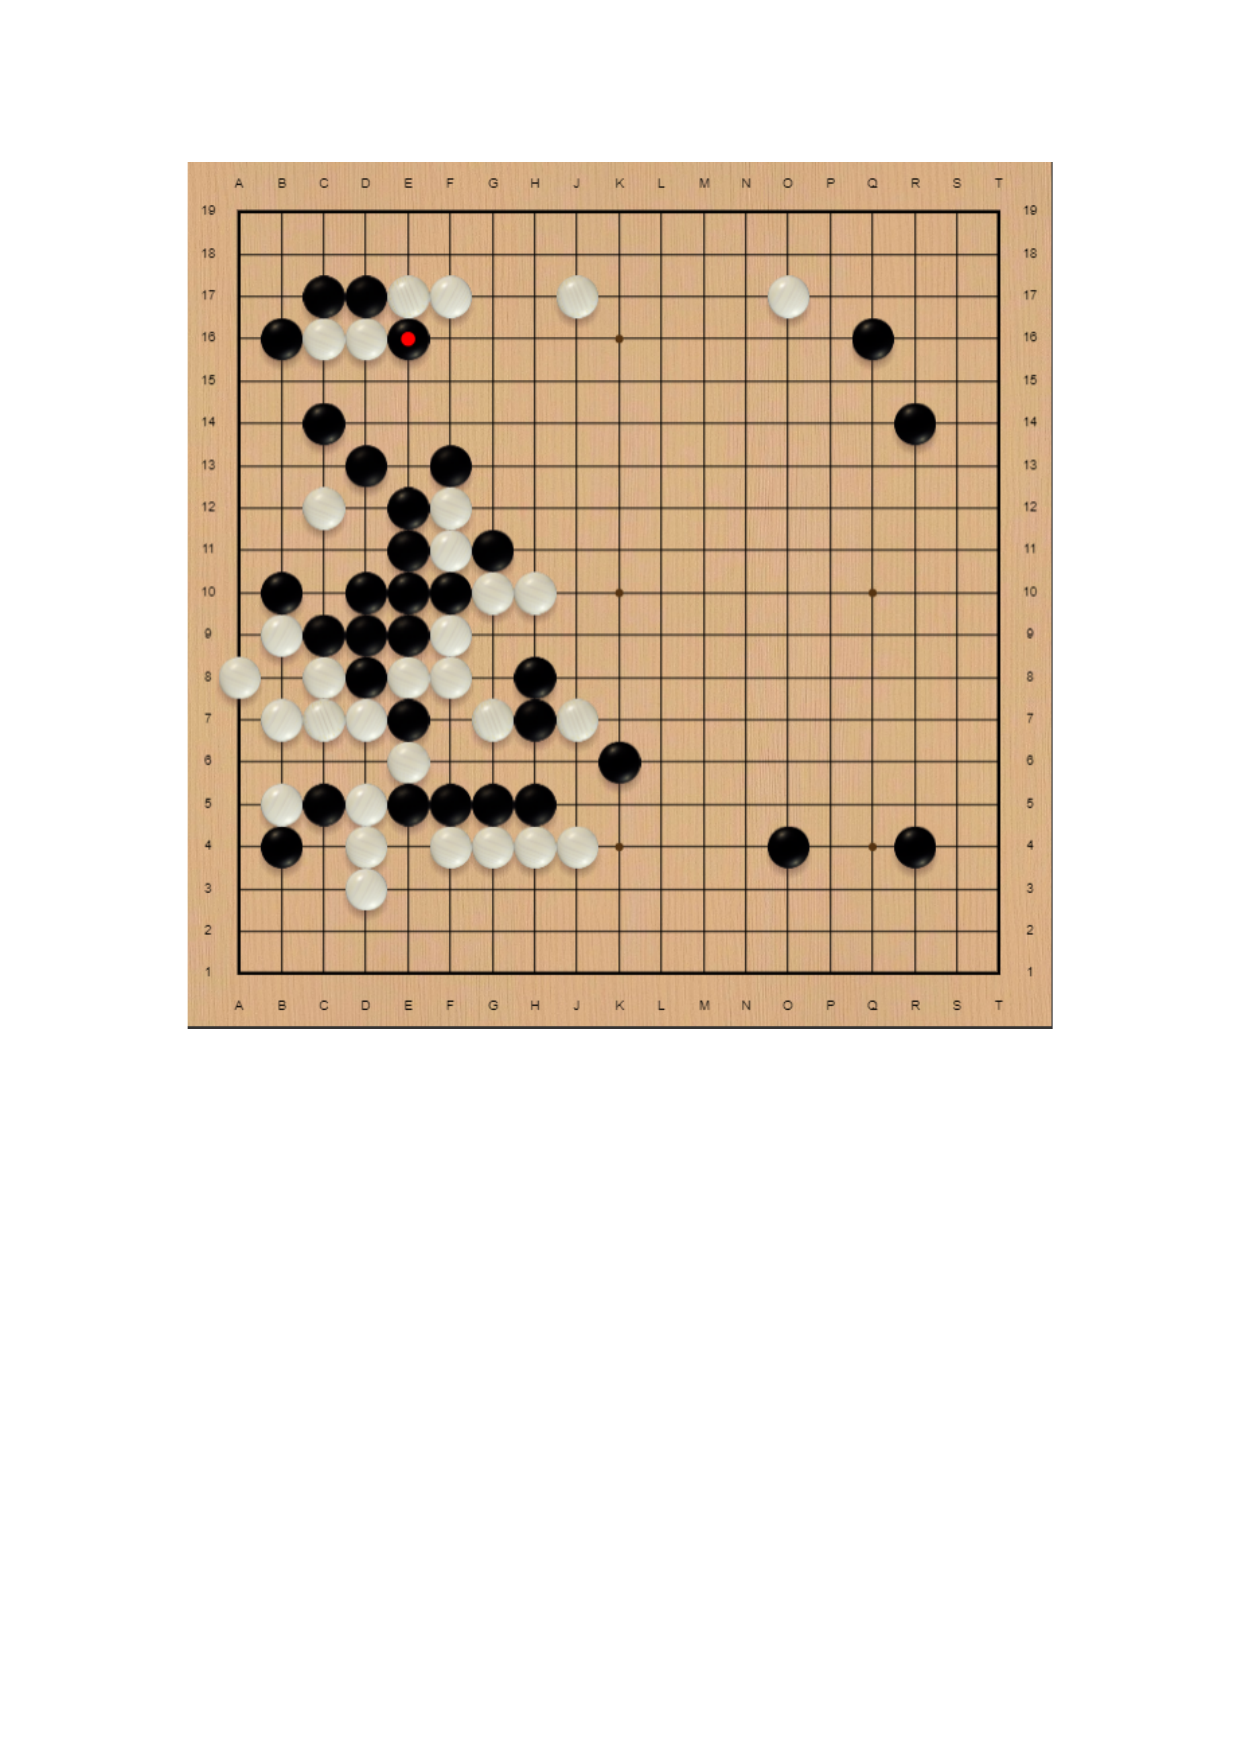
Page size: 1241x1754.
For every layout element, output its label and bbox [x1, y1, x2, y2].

picture [187, 162, 1053, 1029]
